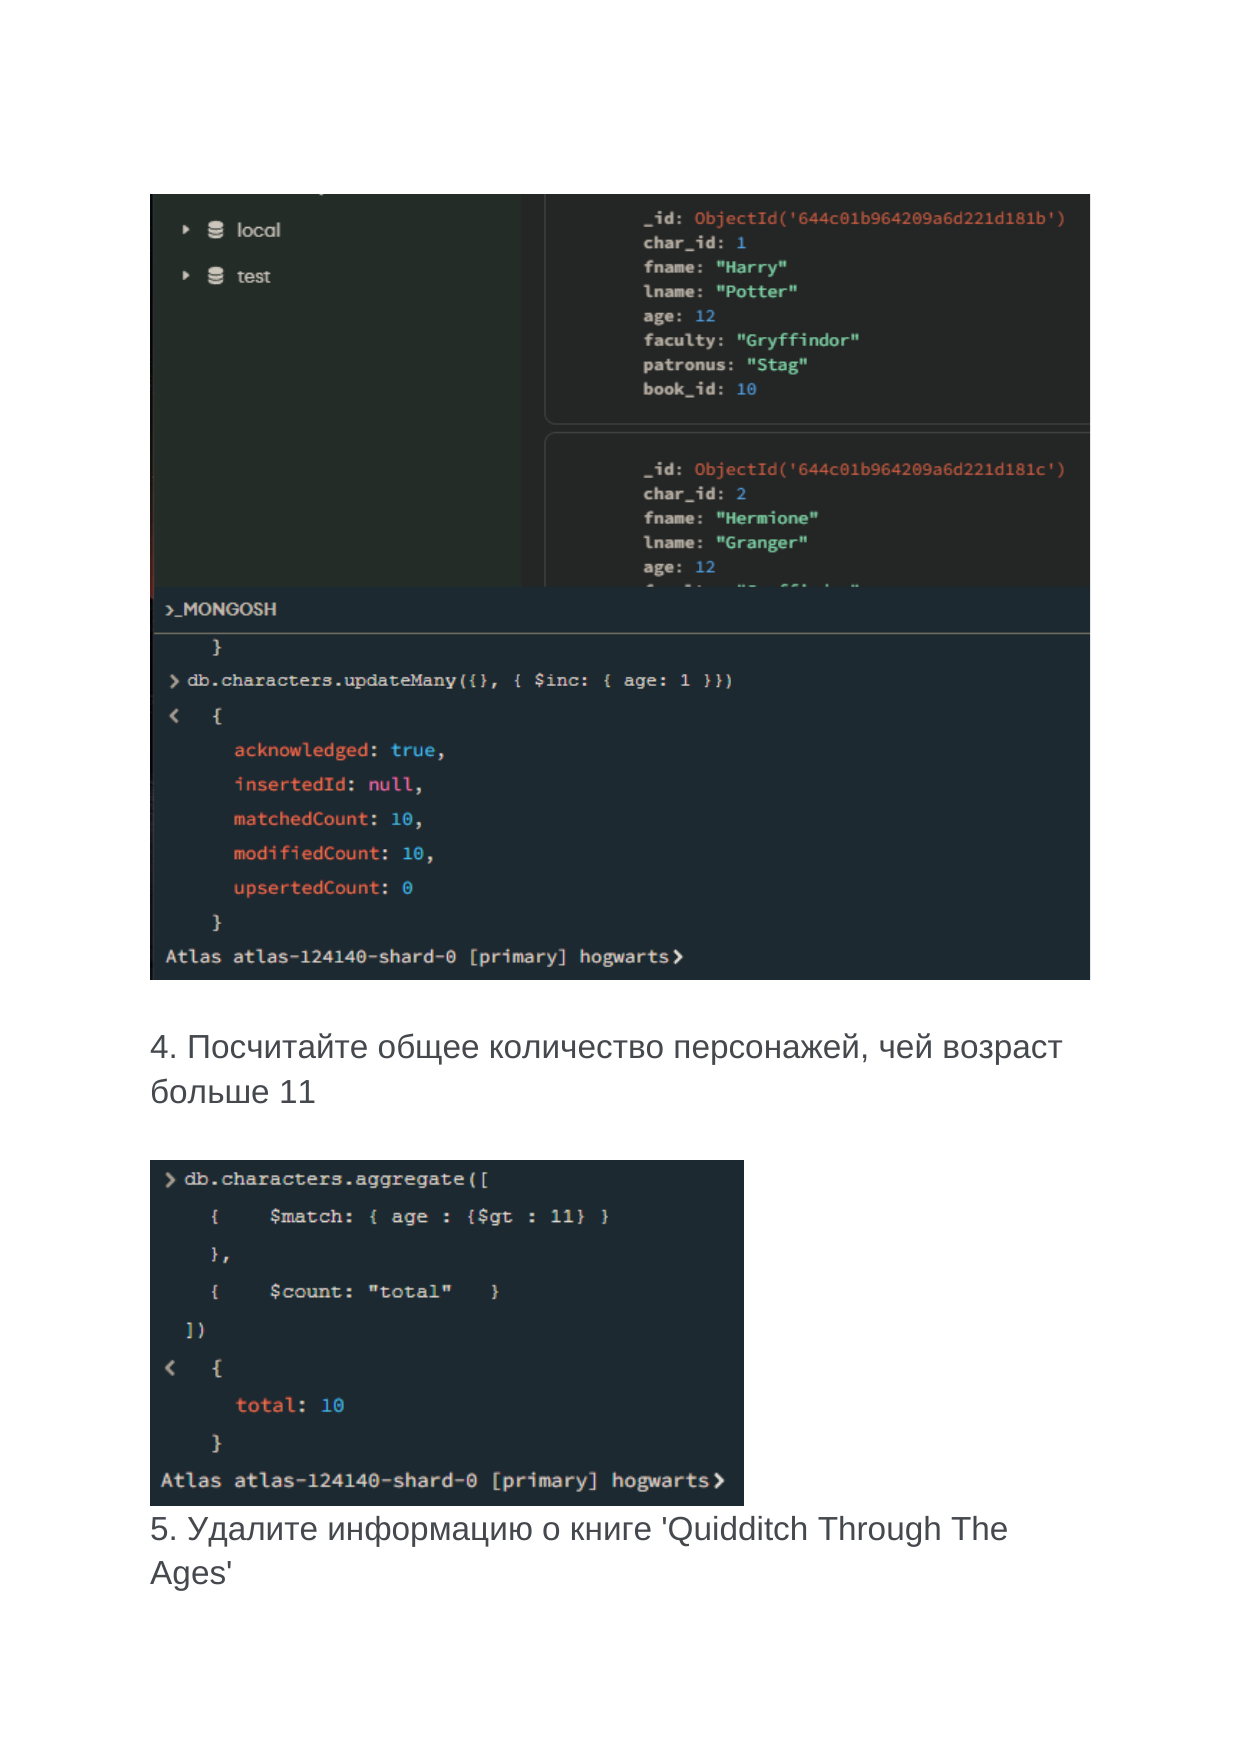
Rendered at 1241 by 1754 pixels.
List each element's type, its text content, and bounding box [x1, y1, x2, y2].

text 4. Посчитайте общее количество персонажей, чей возраст больше 11 [150, 1028, 1090, 1110]
picture [150, 194, 1091, 980]
text 5. Удалите информацию о книге 'Quidditch Through The Ages' [150, 1509, 1090, 1592]
picture [150, 1160, 744, 1506]
